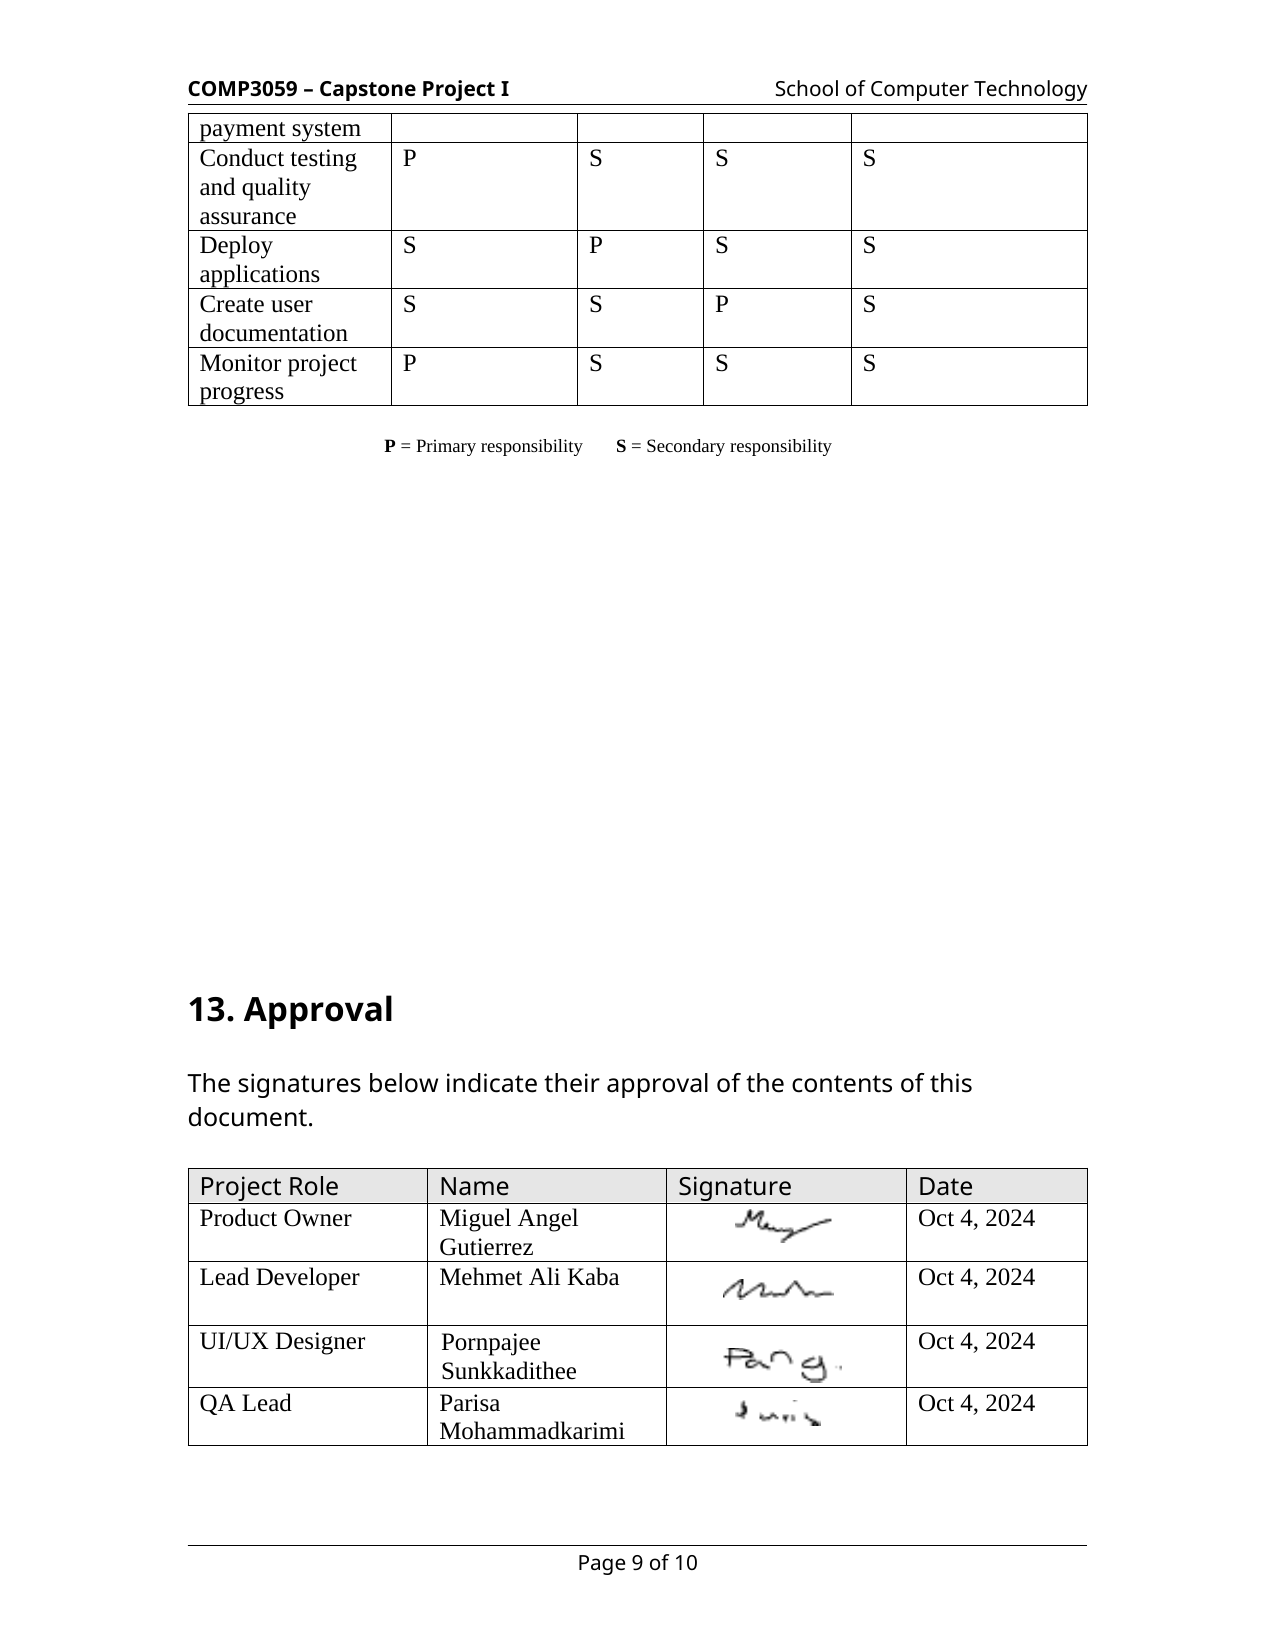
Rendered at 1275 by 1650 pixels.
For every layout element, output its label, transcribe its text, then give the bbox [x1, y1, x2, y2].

table_cell S [392, 231, 577, 288]
table_cell Oct 4, 2024 [907, 1204, 1087, 1261]
table_cell S [704, 348, 851, 405]
text The signatures below indicate their approval of the contents of this document. [187, 1065, 1087, 1133]
table_header Project Role [189, 1169, 427, 1202]
table_cell [428, 1326, 666, 1387]
table_header Date [907, 1169, 1087, 1202]
table_cell QA Lead [189, 1388, 427, 1445]
picture [735, 1400, 821, 1426]
picture [723, 1279, 834, 1300]
text P = Primary responsibility S = Secondary responsibility [262, 435, 1087, 457]
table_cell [189, 114, 391, 142]
table_cell P [578, 231, 703, 288]
table_cell Create user documentation [189, 289, 391, 347]
table_cell [667, 1388, 906, 1445]
picture [723, 1348, 842, 1383]
table_cell Oct 4, 2024 [907, 1388, 1087, 1445]
table_cell S [704, 114, 851, 142]
table_header Signature [667, 1169, 906, 1202]
table_header Name [428, 1169, 666, 1202]
table_cell Mehmet Ali Kaba [428, 1262, 666, 1325]
table_cell S [578, 289, 703, 347]
table_cell [667, 1326, 906, 1387]
table_cell Monitor project progress [189, 348, 391, 405]
table_cell Product Owner [189, 1204, 427, 1261]
table_cell P [392, 143, 577, 229]
table_cell Oct 4, 2024 [907, 1262, 1087, 1325]
table_cell S [852, 289, 1087, 347]
table_cell S [578, 143, 703, 229]
table_cell Parisa Mohammadkarimi [428, 1388, 666, 1445]
table_cell S [852, 348, 1087, 405]
table_cell S [578, 348, 703, 405]
table_cell Miguel Angel Gutierrez [428, 1204, 666, 1261]
table_cell P [392, 348, 577, 405]
table_cell S [704, 143, 851, 229]
table_cell [667, 1262, 906, 1325]
table_cell S [852, 231, 1087, 288]
table_cell Lead Developer [189, 1262, 427, 1325]
table_cell S [392, 289, 577, 347]
table_cell Oct 4, 2024 [907, 1326, 1087, 1387]
table_cell UI/UX Designer [189, 1326, 427, 1387]
table_cell S [852, 143, 1087, 229]
table_cell [667, 1204, 906, 1261]
table_cell S [578, 114, 703, 142]
picture [735, 1209, 834, 1243]
table_cell P [852, 114, 1087, 142]
table_cell S [704, 231, 851, 288]
table_cell Conduct testing and quality assurance [189, 143, 391, 229]
text 13. Approval [187, 986, 1087, 1031]
table_cell Deploy applications [189, 231, 391, 288]
table_cell S [392, 114, 577, 142]
table_cell P [704, 289, 851, 347]
